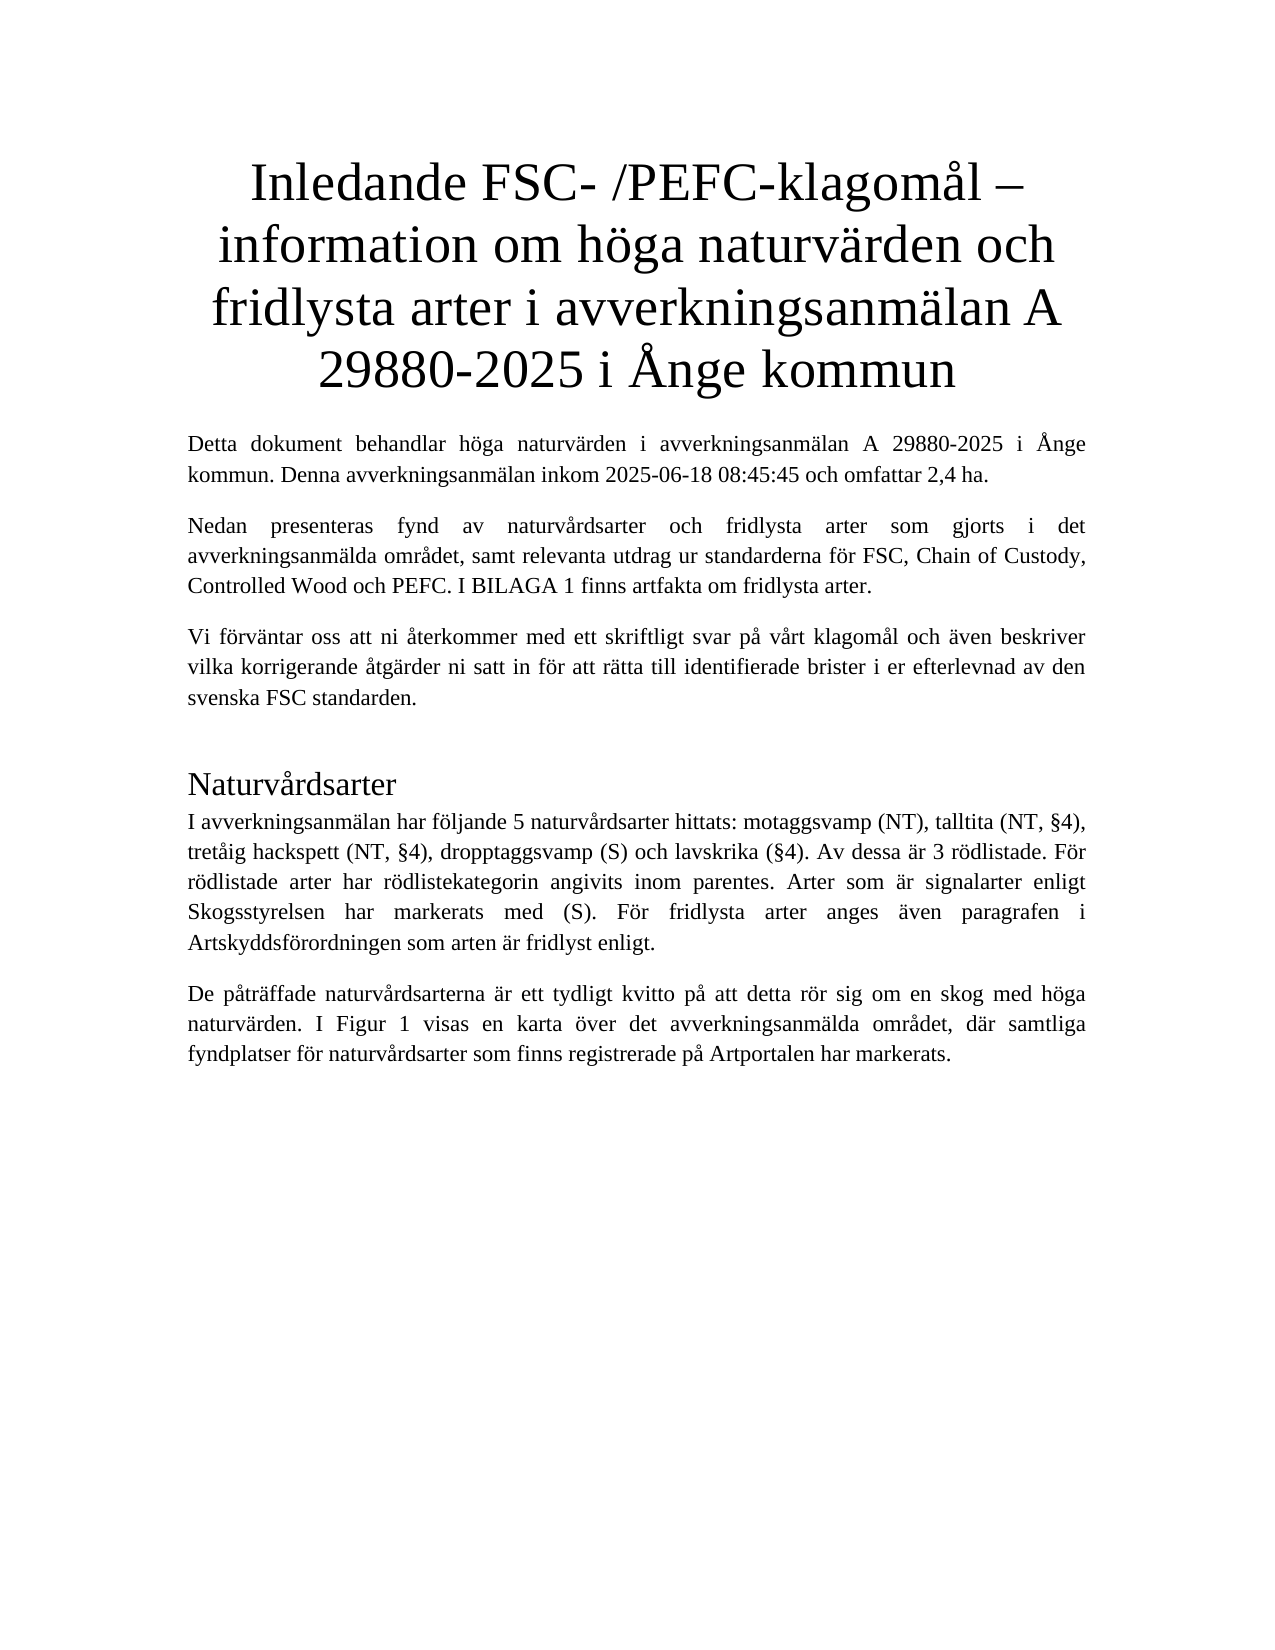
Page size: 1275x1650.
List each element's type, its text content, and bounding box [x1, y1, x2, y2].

text Vi förväntar oss att ni återkommer med ett skriftligt svar på vårt klagomål och även beskriver vilka korrigerande åtgärder ni satt in för att rätta till identifierade brister i er efterlevnad av den svenska FSC standarden. [187, 623, 1087, 710]
text I avverkningsanmälan har följande 5 naturvårdsarter hittats: motaggsvamp (NT), talltita (NT, §4), tretåig hackspett (NT, §4), dropptaggsvamp (S) och lavskrika (§4). Av dessa är 3 rödlistade. För rödlistade arter har rödlistekategorin angivits inom parentes. Arter som är signalarter enligt Skogsstyrelsen har markerats med (S). För fridlysta arter anges även paragrafen i Artskyddsförordningen som arten är fridlyst enligt. [187, 808, 1087, 955]
text Nedan presenteras fynd av naturvårdsarter och fridlysta arter som gjorts i det avverkningsanmälda området, samt relevanta utdrag ur standarderna för FSC, Chain of Custody, Controlled Wood och PEFC. I BILAGA 1 finns artfakta om fridlysta arter. [187, 512, 1087, 598]
text Detta dokument behandlar höga naturvärden i avverkningsanmälan A 29880-2025 i Ånge kommun. Denna avverkningsanmälan inkom 2025-06-18 08:45:45 och omfattar 2,4 ha. [187, 430, 1087, 487]
text De påträffade naturvårdsarterna är ett tydligt kvitto på att detta rör sig om en skog med höga naturvärden. I Figur 1 visas en karta över det avverkningsanmälda området, där samtliga fyndplatser för naturvårdsarter som finns registrerade på Artportalen har markerats. [187, 980, 1087, 1066]
title Inledande FSC- /PEFC-klagomål – information om höga naturvärden och fridlysta arter i avverkningsanmälan A 29880-2025 i Ånge kommun [187, 150, 1087, 399]
subtitle Naturvårdsarter [187, 764, 1087, 802]
